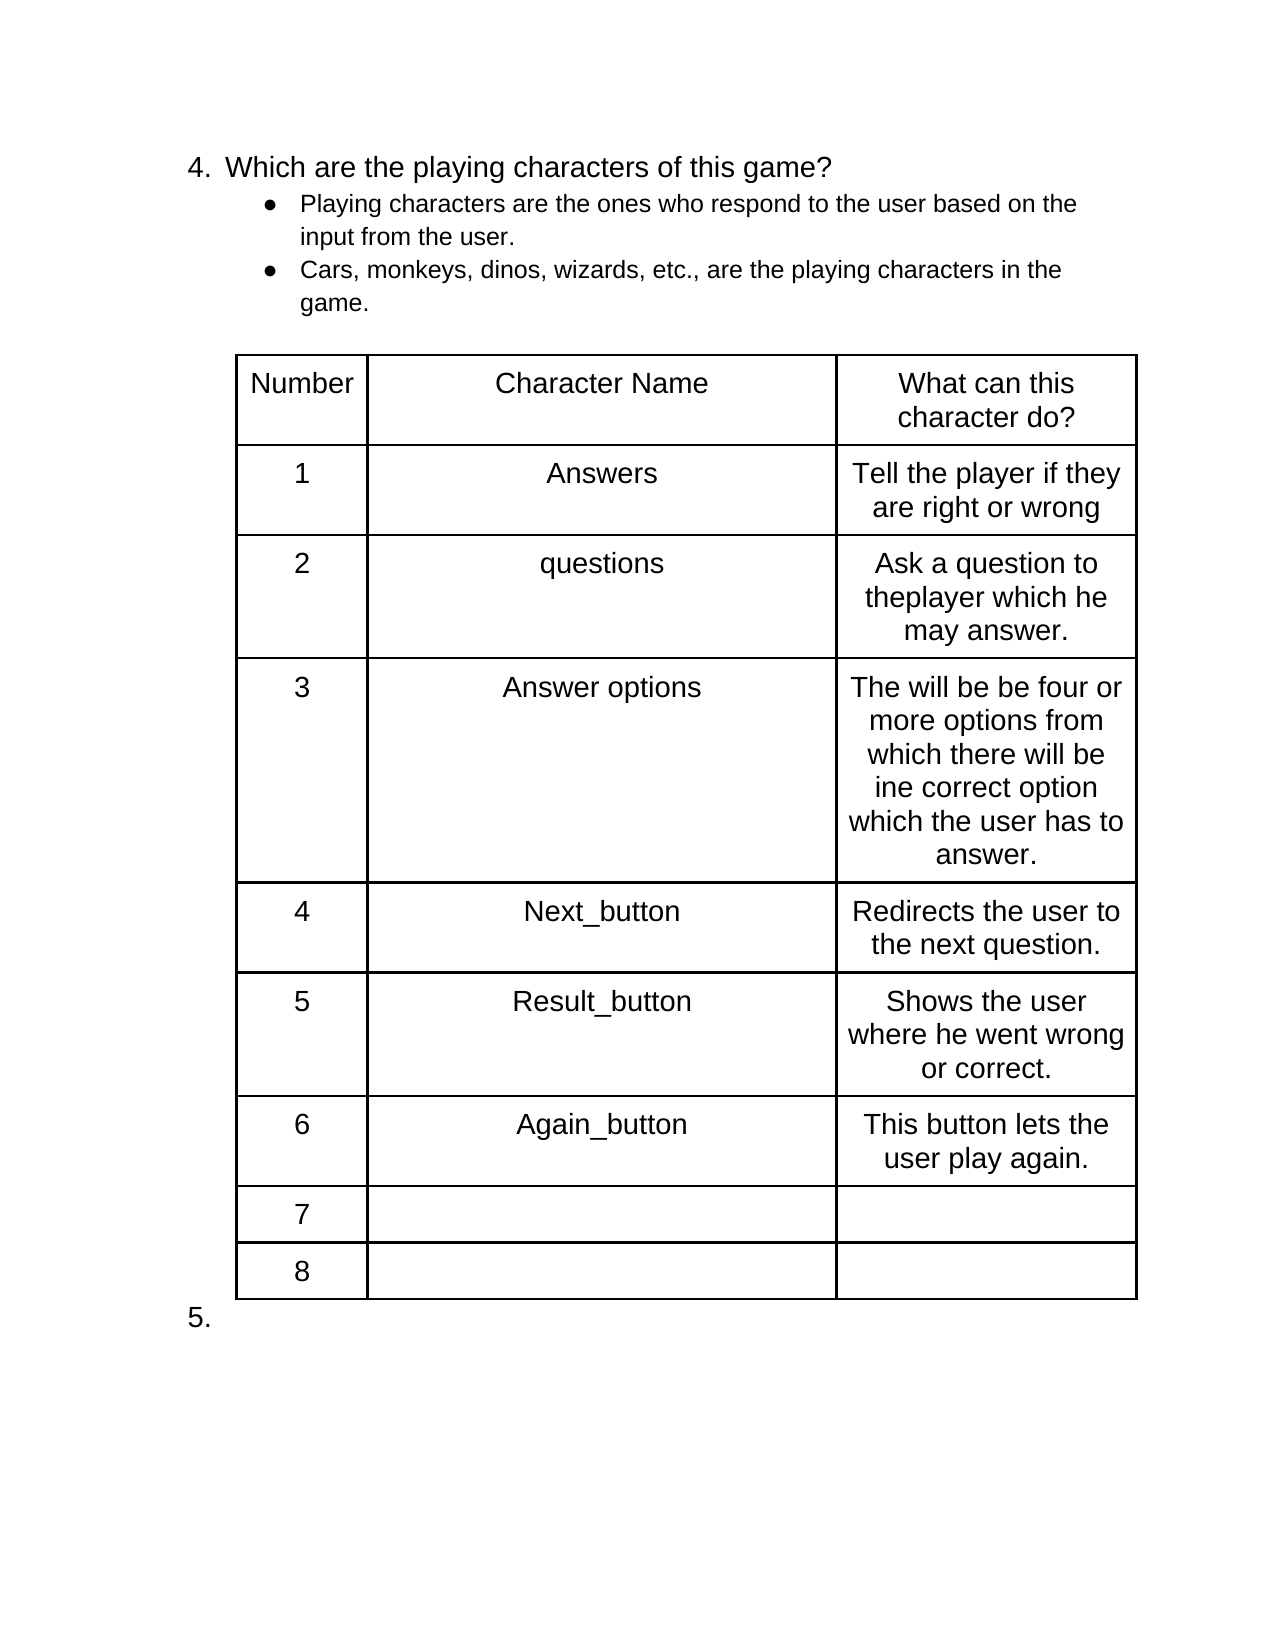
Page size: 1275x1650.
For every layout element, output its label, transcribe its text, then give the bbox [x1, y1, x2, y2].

table_cell Tell the player if they are right or wrong [838, 446, 1135, 534]
list Which are the playing characters of this game? [187, 150, 1125, 183]
table_cell [838, 1187, 1135, 1241]
table_cell 3 [238, 659, 366, 881]
table_cell Answers [369, 446, 835, 534]
table_cell Redirects the user to the next question. [838, 884, 1135, 971]
table_cell The will be be four or more options from which there will be ine correct option which the user has to answer. [838, 659, 1135, 881]
table_cell questions [369, 536, 835, 657]
table_cell Answer options [369, 659, 835, 881]
table_cell [838, 1244, 1135, 1298]
table_cell 2 [238, 536, 366, 657]
list Cars, monkeys, dinos, wizards, etc., are the playing characters in the game. [262, 254, 1125, 316]
table_cell 1 [238, 446, 366, 534]
table_cell 5 [238, 974, 366, 1095]
table_cell Next_button [369, 884, 835, 971]
table_cell [369, 1244, 835, 1298]
table_cell 7 [238, 1187, 366, 1241]
table_cell Ask a question to theplayer which he may answer. [838, 536, 1135, 657]
table_cell Shows the user where he went wrong or correct. [838, 974, 1135, 1095]
table_cell This button lets the user play again. [838, 1097, 1135, 1185]
table_header Character Name [369, 356, 835, 444]
table_cell [369, 1187, 835, 1241]
list Playing characters are the ones who respond to the user based on the input from the user. [262, 188, 1125, 250]
table_cell Again_button [369, 1097, 835, 1185]
table_cell Result_button [369, 974, 835, 1095]
table_cell 4 [238, 884, 366, 971]
table_header Number [238, 356, 366, 444]
table_cell 8 [238, 1244, 366, 1298]
table_cell 6 [238, 1097, 366, 1185]
table_header What can this character do? [838, 356, 1135, 444]
